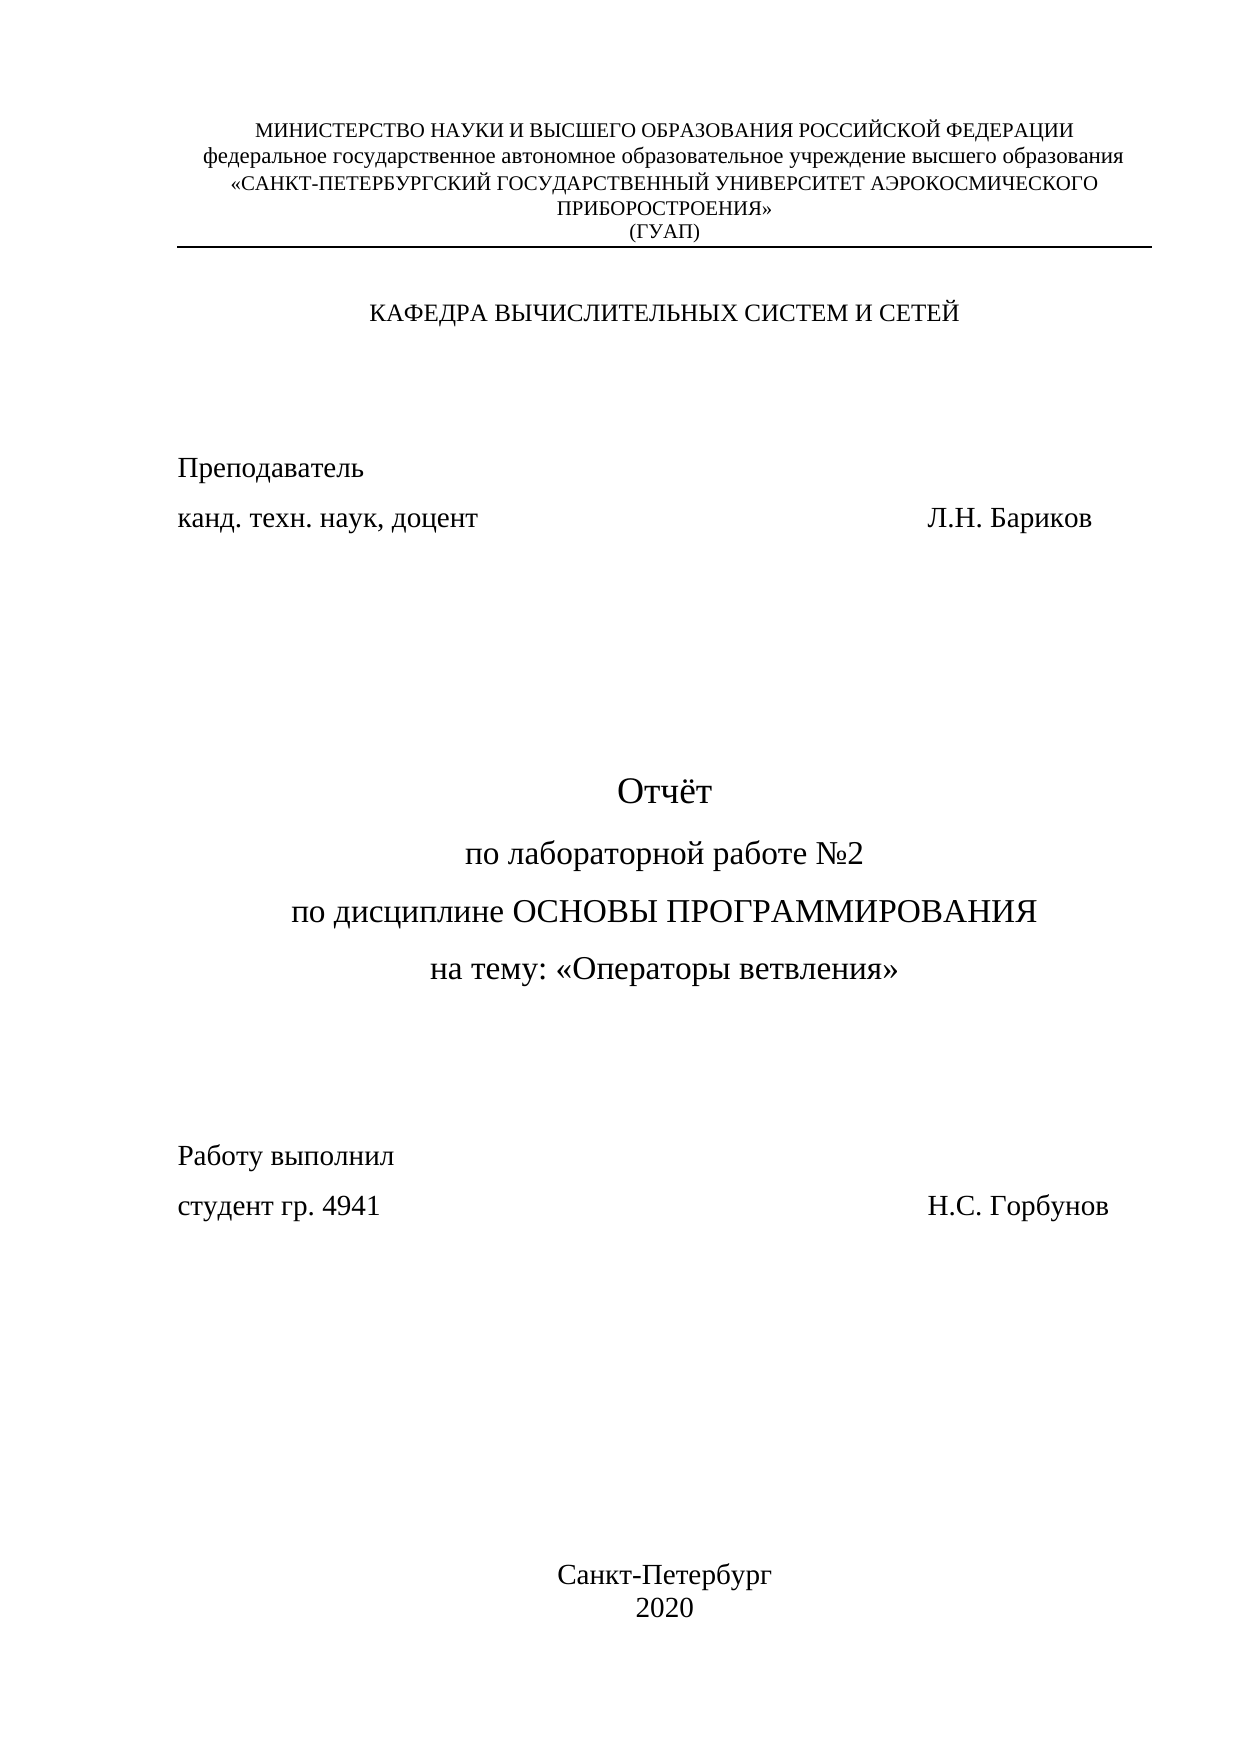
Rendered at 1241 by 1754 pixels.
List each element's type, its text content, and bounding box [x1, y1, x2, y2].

text Отчёт [177, 769, 1152, 812]
text Работу выполнил [177, 1138, 1152, 1171]
text студент гр. 4941 Н.С. Горбунов [177, 1188, 1152, 1222]
text на тему: «Операторы ветвления» [177, 948, 1152, 987]
text канд. техн. наук, доцент Л.Н. Бариков [177, 501, 1152, 534]
text (ГУАП) [177, 219, 1152, 246]
text МИНИСТЕРСТВО НАУКИ И ВЫСШЕГО ОБРАЗОВАНИЯ РОССИЙСКОЙ ФЕДЕРАЦИИ [177, 118, 1152, 142]
text «САНКТ-ПЕТЕРБУРГСКИЙ ГОСУДАРСТВЕННЫЙ УНИВЕРСИТЕТ АЭРОКОСМИЧЕСКОГО ПРИБОРОСТРОЕНИЯ» [177, 171, 1152, 219]
text по лабораторной работе №2 [177, 833, 1152, 872]
text КАФЕДРА ВЫЧИСЛИТЕЛЬНЫХ СИСТЕМ И СЕТЕЙ [177, 298, 1152, 326]
text Санкт-Петербург [177, 1557, 1152, 1591]
text Преподаватель [177, 450, 1152, 484]
text 2020 [177, 1591, 1152, 1624]
text по дисциплине ОСНОВЫ ПРОГРАММИРОВАНИЯ [177, 891, 1152, 929]
subtitle федеральное государственное автономное образовательное учреждение высшего образования [167, 146, 1161, 167]
